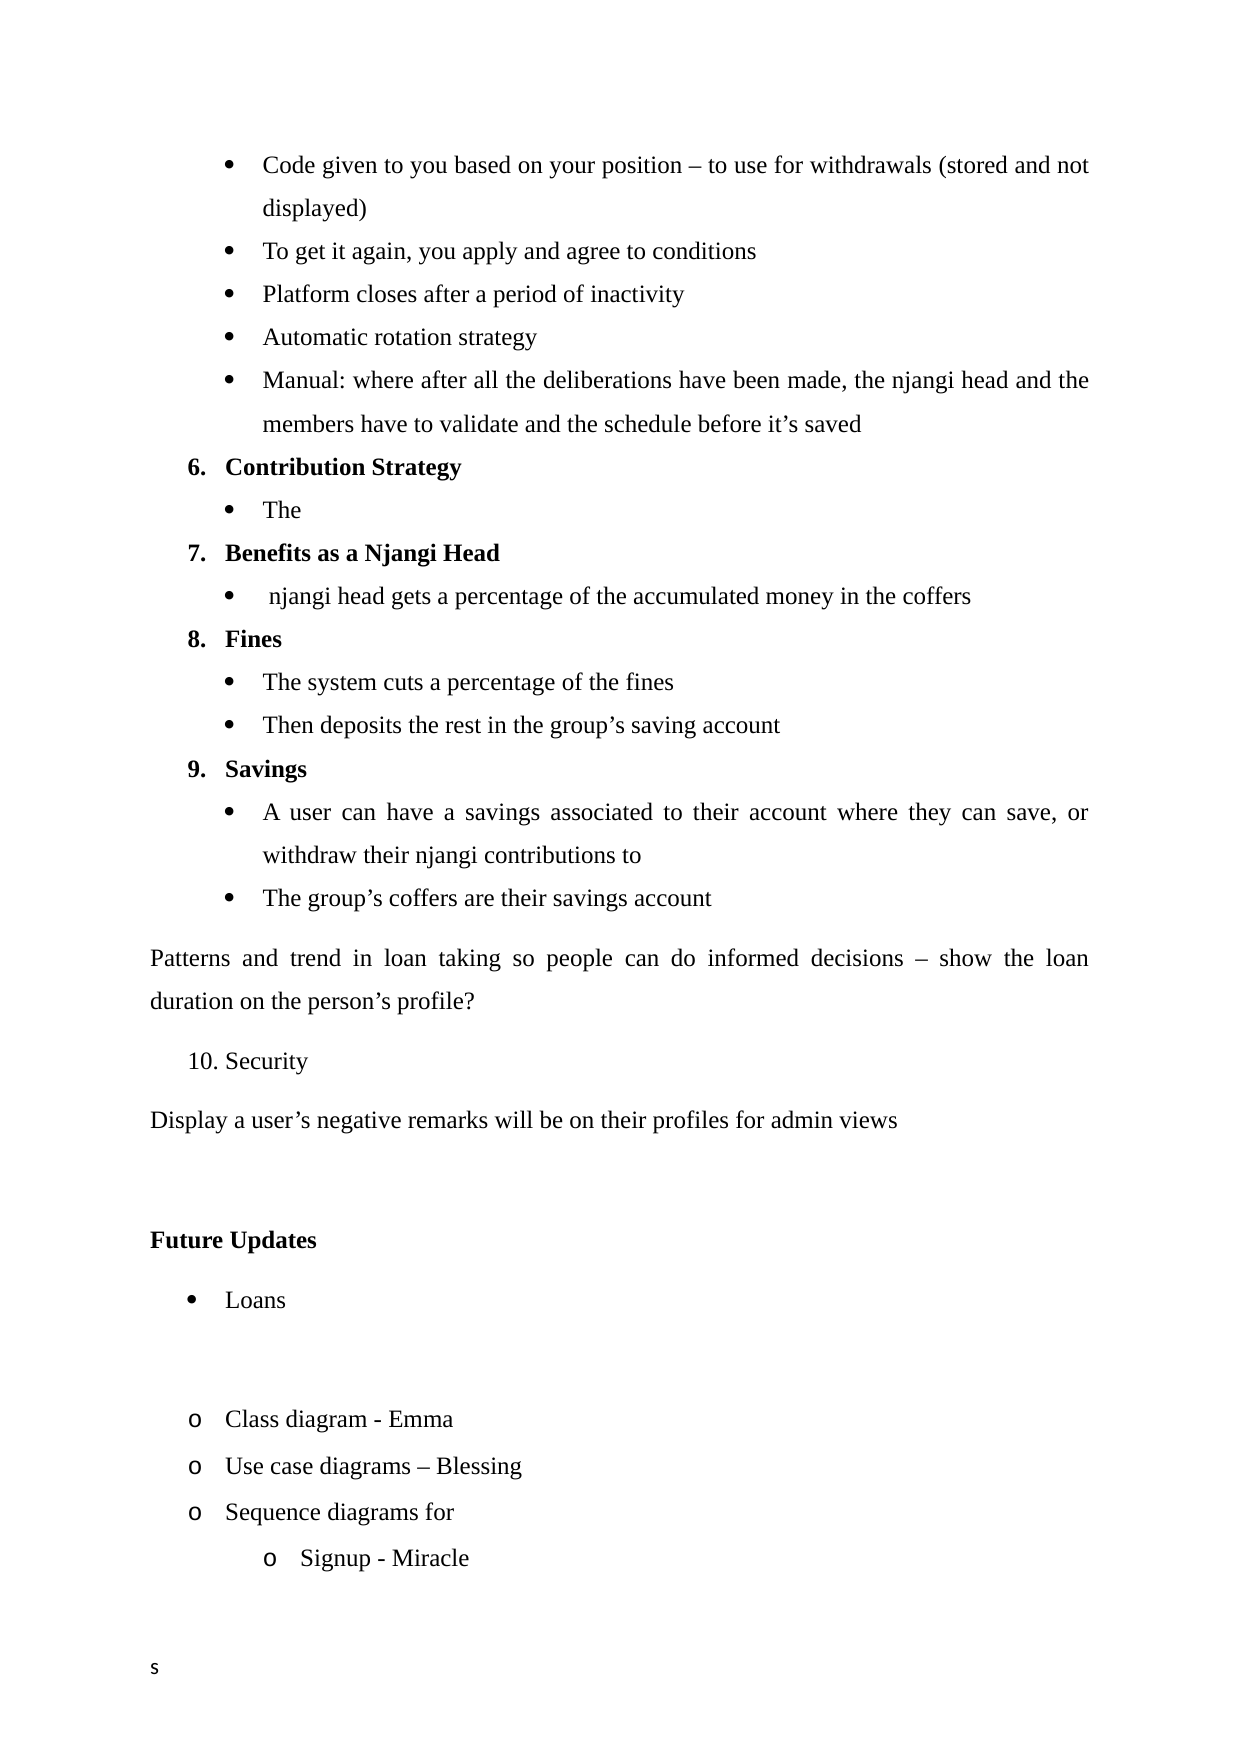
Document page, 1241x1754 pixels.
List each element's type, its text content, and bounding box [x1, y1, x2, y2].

list Manual: where after all the deliberations have been made, the njangi head and the members have to validate and the schedule before it’s saved [225, 366, 1090, 437]
list Benefits as a Njangi Head [187, 538, 1090, 567]
list A user can have a savings associated to their account where they can save, or withdraw their njangi contributions to [225, 797, 1090, 869]
list To get it again, you apply and agree to conditions [225, 236, 1090, 265]
list Automatic rotation strategy [225, 322, 1090, 351]
list Contribution Strategy [187, 452, 1090, 481]
list Signup - Miracle [262, 1543, 1090, 1574]
list The group’s coffers are their savings account [225, 883, 1090, 912]
list The [225, 495, 1090, 524]
list Loans [187, 1285, 1090, 1314]
list Savings [187, 754, 1090, 782]
list Fines [187, 624, 1090, 653]
list njangi head gets a percentage of the accumulated money in the coffers [225, 581, 1090, 610]
list Sequence diagrams for [187, 1497, 1090, 1528]
list The system cuts a percentage of the fines [225, 667, 1090, 696]
text Display a user’s negative remarks will be on their profiles for admin views [150, 1106, 1090, 1134]
text Future Updates [150, 1225, 1090, 1254]
list Then deposits the rest in the group’s saving account [225, 711, 1090, 739]
list Security [187, 1046, 1090, 1074]
text Patterns and trend in loan taking so people can do informed decisions – show the loan duration on the person’s profile? [150, 943, 1090, 1015]
list Use case diagrams – Blessing [187, 1451, 1090, 1482]
list Class diagram - Emma [187, 1404, 1090, 1435]
list Platform closes after a period of inactivity [225, 279, 1090, 308]
list Code given to you based on your position – to use for withdrawals (stored and not displayed) [225, 150, 1090, 222]
